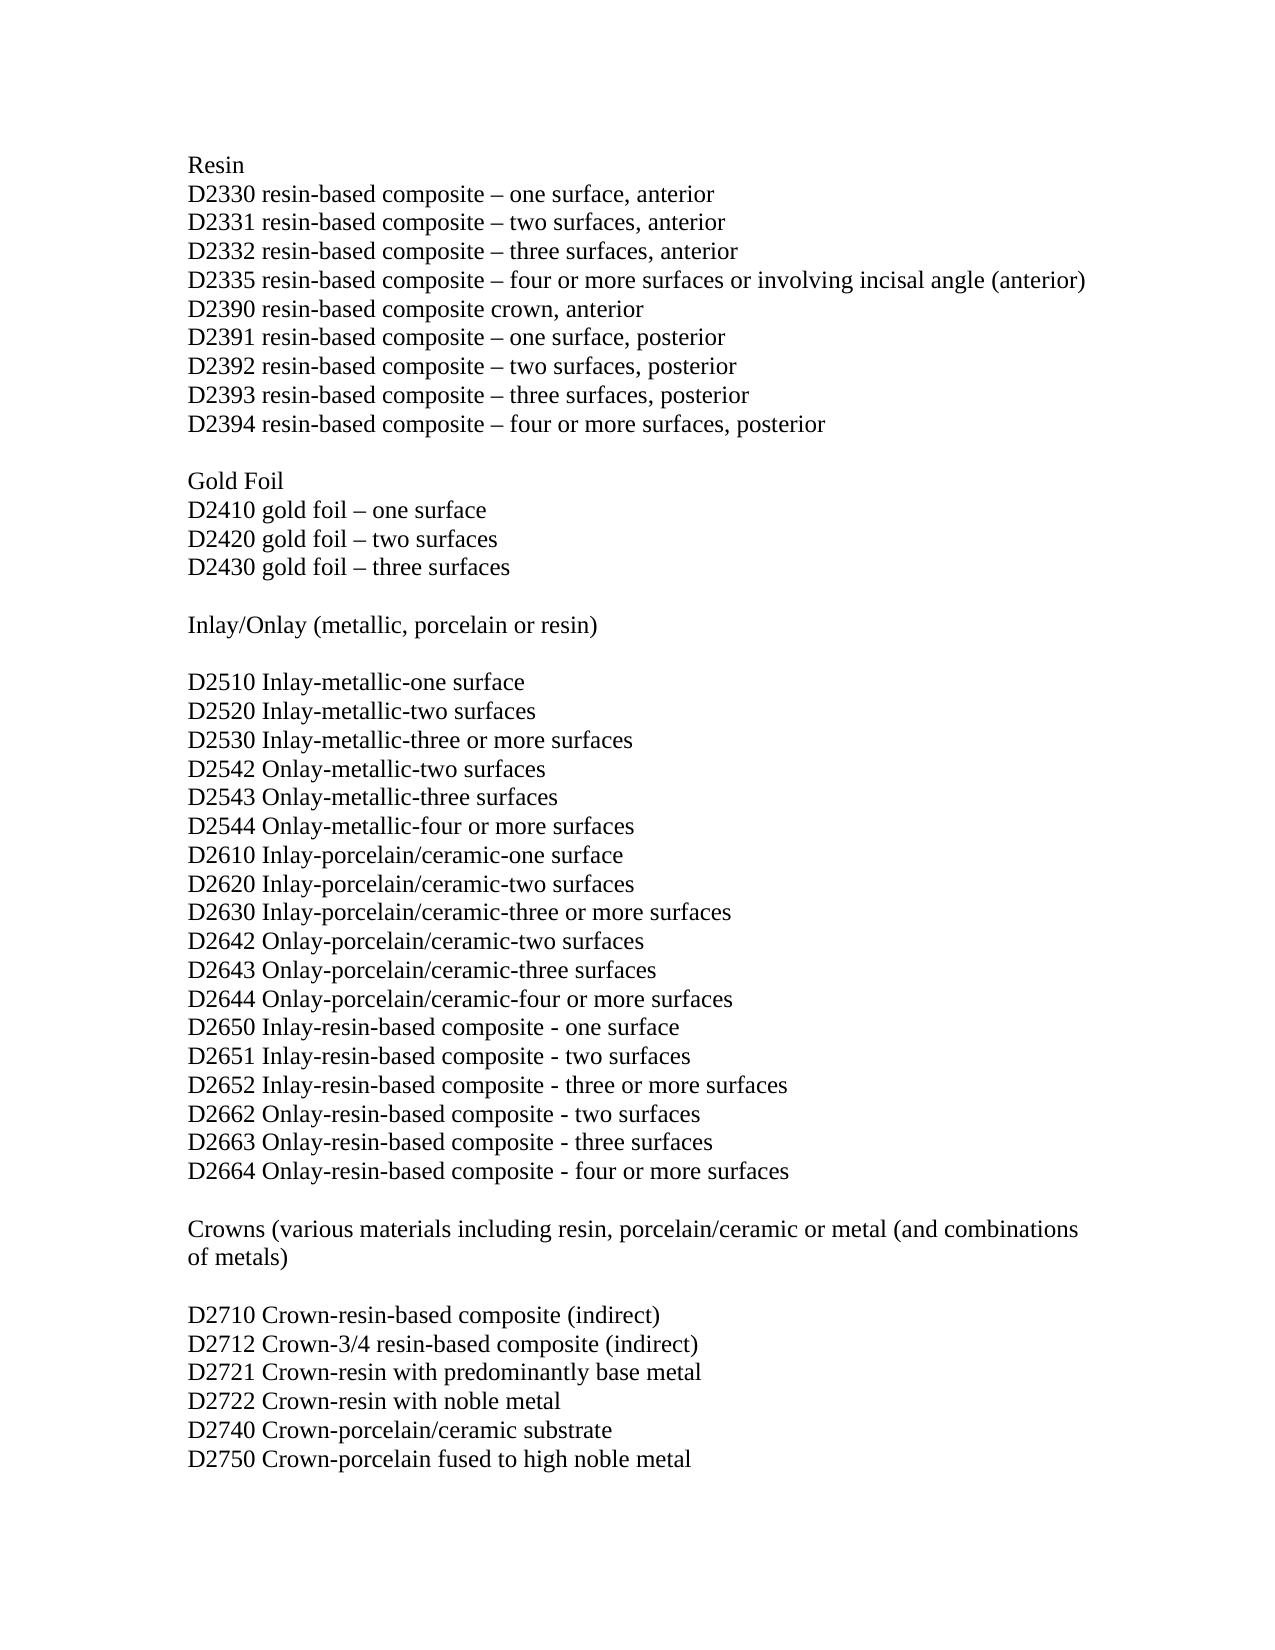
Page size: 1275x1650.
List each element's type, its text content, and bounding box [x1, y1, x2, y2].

text D2664 Onlay-resin-based composite - four or more surfaces [187, 1156, 1087, 1185]
text D2663 Onlay-resin-based composite - three surfaces [187, 1127, 1087, 1156]
text D240 gold foil – three surfaces [187, 552, 1087, 581]
text D2740 Crown-porcelain/ceramic substrate [187, 1415, 1087, 1444]
text D2652 Inlay-resin-based composite - three or more surfaces [187, 1070, 1087, 1099]
text D2510 Inlay-metallic-one surface [187, 667, 1087, 696]
text D25 resin-based composite – four or more surfaces or involving incisal angle (anterior) [187, 265, 1087, 294]
text Crowns (various materials including resin, porcelain/ceramic or metal (and combinations of metals) [187, 1214, 1087, 1271]
text D2644 Onlay-porcelain/ceramic-four or more surfaces [187, 984, 1087, 1012]
text D290 resin-based composite crown, anterior [187, 294, 1087, 322]
text D2642 Onlay-porcelain/ceramic-two surfaces [187, 926, 1087, 955]
text D20 resin-based composite – one surface, anterior [187, 179, 1087, 207]
text D2722 Crown-resin with noble metal [187, 1386, 1087, 1415]
text Inlay/Onlay (metallic, porcelain or resin) [187, 610, 1087, 639]
text D2520 Inlay-metallic-two surfaces [187, 696, 1087, 725]
text D2630 Inlay-porcelain/ceramic-three or more surfaces [187, 897, 1087, 926]
text D2530 Inlay-metallic-three or more surfaces [187, 725, 1087, 754]
text D2420 gold foil – two surfaces [187, 524, 1087, 552]
text D292 resin-based composite – two surfaces, posterior [187, 351, 1087, 380]
text D2750 Crown-porcelain fused to high noble metal [187, 1444, 1087, 1472]
text D2710 Crown-resin-based composite (indirect) [187, 1300, 1087, 1329]
text D2712 Crown-3/4 resin-based composite (indirect) [187, 1329, 1087, 1357]
text D2643 Onlay-porcelain/ceramic-three surfaces [187, 955, 1087, 984]
text D2721 Crown-resin with predominantly base metal [187, 1357, 1087, 1386]
text D294 resin-based composite – four or more surfaces, posterior [187, 409, 1087, 437]
text D21 resin-based composite – two surfaces, anterior [187, 207, 1087, 236]
text D2650 Inlay-resin-based composite - one surface [187, 1012, 1087, 1041]
text D2651 Inlay-resin-based composite - two surfaces [187, 1041, 1087, 1070]
text D2542 Onlay-metallic-two surfaces [187, 754, 1087, 782]
text D291 resin-based composite – one surface, posterior [187, 322, 1087, 351]
text D2662 Onlay-resin-based composite - two surfaces [187, 1099, 1087, 1127]
text D2543 Onlay-metallic-three surfaces [187, 782, 1087, 811]
text D2410 gold foil – one surface [187, 495, 1087, 524]
text D22 resin-based composite – three surfaces, anterior [187, 236, 1087, 265]
text D2620 Inlay-porcelain/ceramic-two surfaces [187, 869, 1087, 897]
text D2544 Onlay-metallic-four or more surfaces [187, 811, 1087, 840]
text D2610 Inlay-porcelain/ceramic-one surface [187, 840, 1087, 869]
text Gold Foil [187, 466, 1087, 495]
text Resin [187, 150, 1087, 179]
text D29 resin-based composite – three surfaces, posterior [187, 380, 1087, 409]
